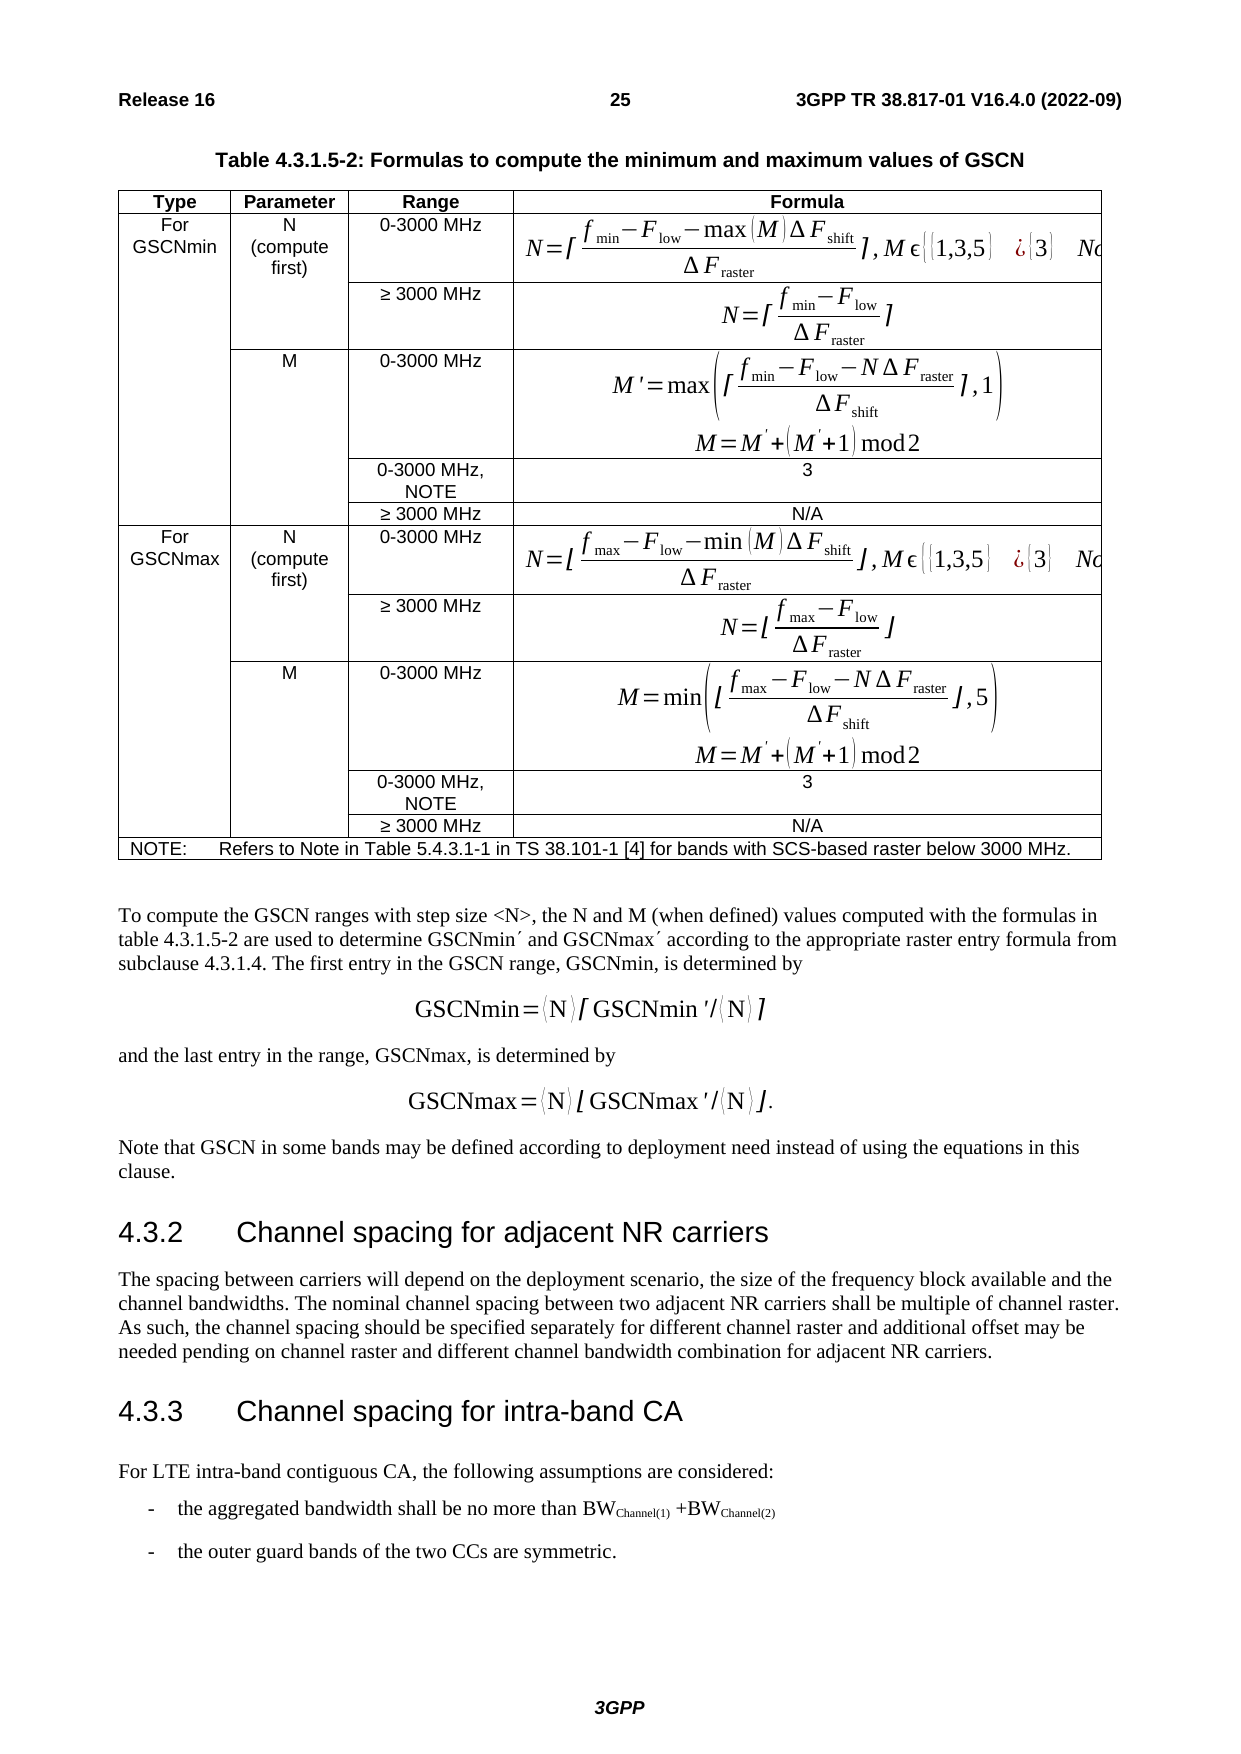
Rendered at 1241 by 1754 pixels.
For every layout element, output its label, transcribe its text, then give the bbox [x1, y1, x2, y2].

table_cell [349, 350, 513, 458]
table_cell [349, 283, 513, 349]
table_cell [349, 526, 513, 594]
text and the last entry in the range, GSCNmax, is determined by [118, 1043, 1122, 1067]
subtitle 4.3.2 Channel spacing for adjacent NR carriers [118, 1215, 1122, 1248]
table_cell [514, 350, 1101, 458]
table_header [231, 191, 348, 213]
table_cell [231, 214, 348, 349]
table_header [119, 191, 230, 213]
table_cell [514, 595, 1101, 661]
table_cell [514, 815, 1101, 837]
text - the aggregated bandwidth shall be no more than BWChannel(1) +BWChannel(2) [148, 1496, 1122, 1520]
text Note that GSCN in some bands may be defined according to deployment need instead of using the equations in this clause. [118, 1135, 1122, 1183]
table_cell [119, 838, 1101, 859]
text Table 4.3.1.5-2: Formulas to compute the minimum and maximum values of GSCN [118, 147, 1122, 171]
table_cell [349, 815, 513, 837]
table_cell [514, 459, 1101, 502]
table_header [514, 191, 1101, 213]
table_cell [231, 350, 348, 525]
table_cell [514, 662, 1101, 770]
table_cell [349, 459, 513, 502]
text For LTE intra-band contiguous CA, the following assumptions are considered: [118, 1459, 1122, 1483]
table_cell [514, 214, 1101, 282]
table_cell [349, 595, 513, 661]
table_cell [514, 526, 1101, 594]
text . [118, 1086, 1122, 1117]
text To compute the GSCN ranges with step size <N>, the N and M (when defined) values computed with the formulas in table 4.3.1.5-2 are used to determine GSCNmin and GSCNmax according to the appropriate raster entry formula from subclause 4.3.1.4. The first entry in the GSCN range, GSCNmin, is determined by [118, 903, 1122, 975]
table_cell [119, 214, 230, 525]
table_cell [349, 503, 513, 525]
subtitle 4.3.3 Channel spacing for intra-band CA [118, 1394, 1122, 1428]
text - the outer guard bands of the two CCs are symmetric. [148, 1539, 1122, 1563]
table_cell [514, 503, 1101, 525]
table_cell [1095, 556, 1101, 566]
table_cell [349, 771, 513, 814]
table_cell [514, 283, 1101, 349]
text The spacing between carriers will depend on the deployment scenario, the size of the frequency block available and the channel bandwidths. The nominal channel spacing between two adjacent NR carriers shall be multiple of channel raster. As such, the channel spacing should be specified separately for different channel raster and additional offset may be needed pending on channel raster and different channel bandwidth combination for adjacent NR carriers. [118, 1267, 1122, 1363]
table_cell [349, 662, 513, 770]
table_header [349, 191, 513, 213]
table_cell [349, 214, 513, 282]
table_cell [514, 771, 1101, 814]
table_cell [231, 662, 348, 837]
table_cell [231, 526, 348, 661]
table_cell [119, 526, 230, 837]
